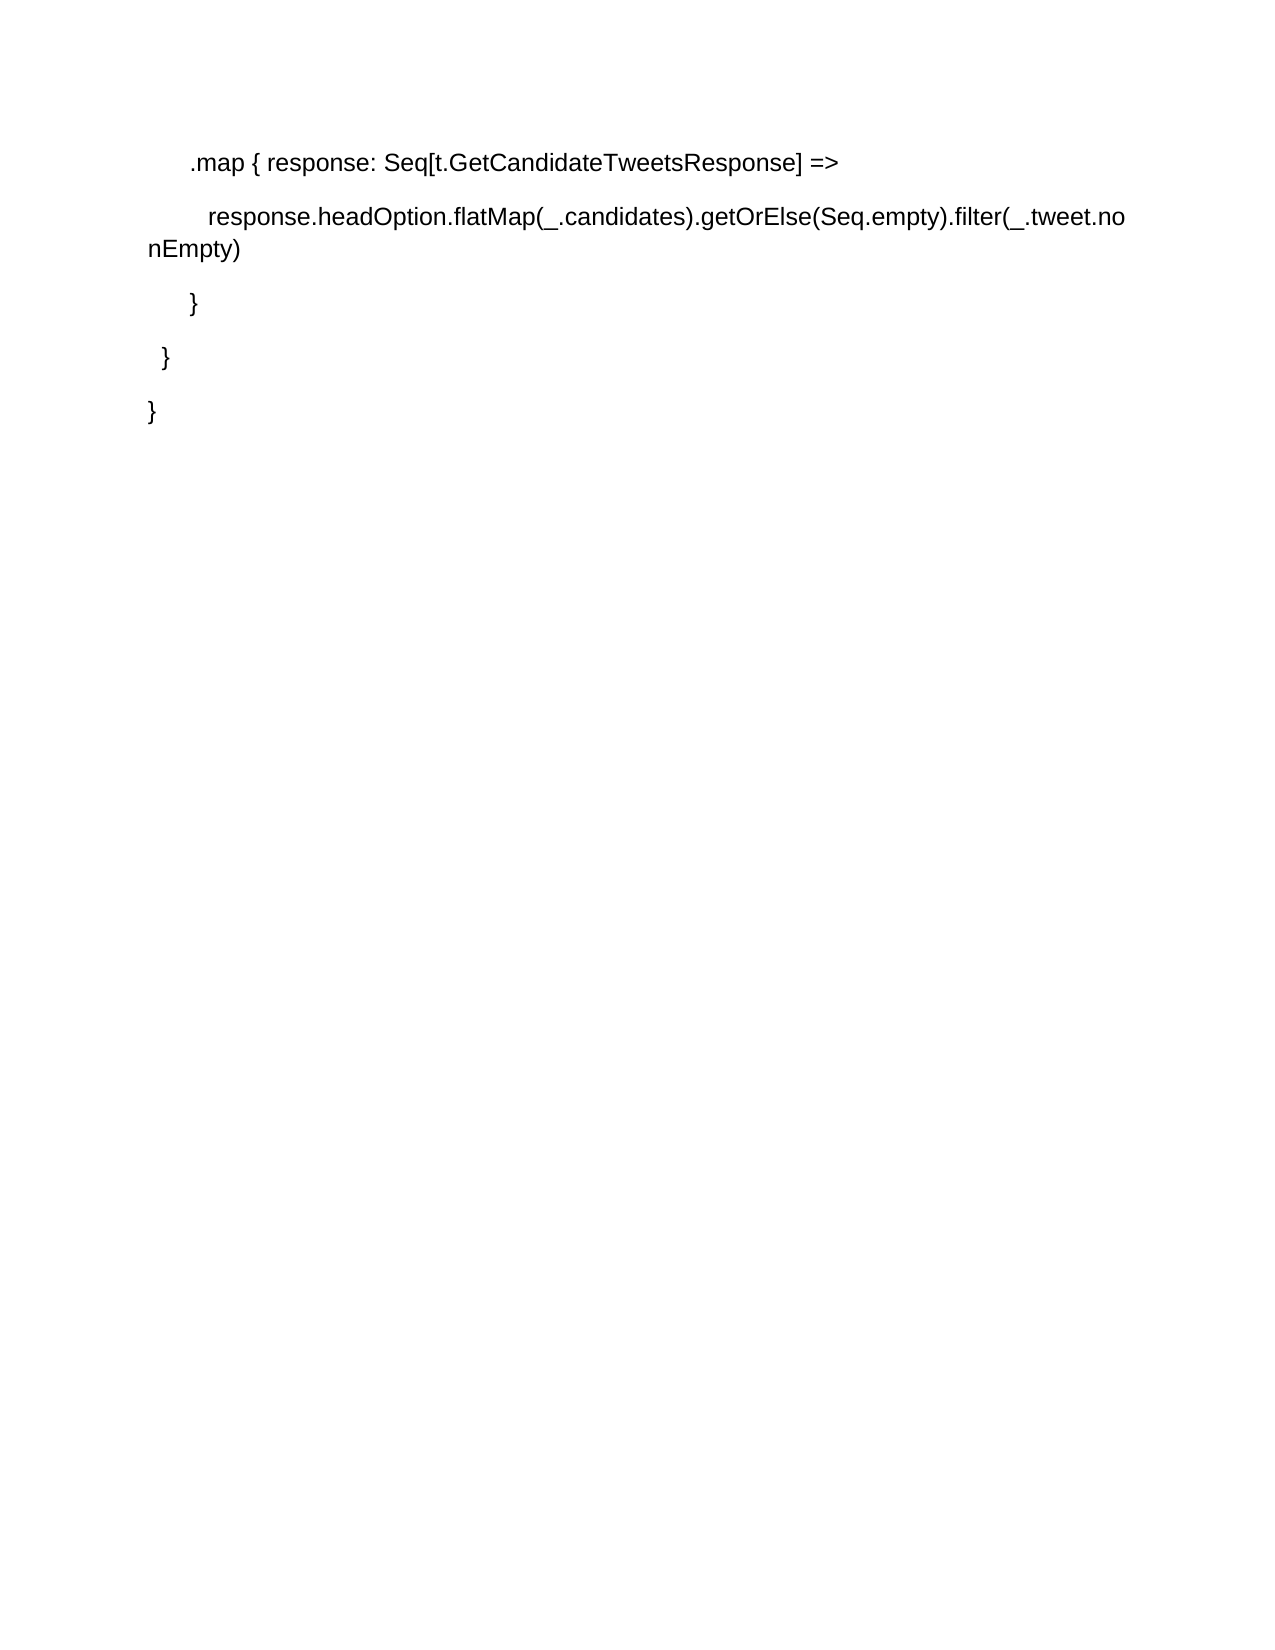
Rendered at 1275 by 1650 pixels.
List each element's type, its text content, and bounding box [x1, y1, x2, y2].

text } [148, 288, 1127, 317]
text .map { response: Seq[t.GetCandidateTweetsResponse] => [148, 148, 1127, 176]
text } [148, 396, 1127, 425]
text response.headOption.flatMap(_.candidates).getOrElse(Seq.empty).filter(_.tweet.nonEmpty) [148, 201, 1127, 263]
text } [148, 342, 1127, 371]
